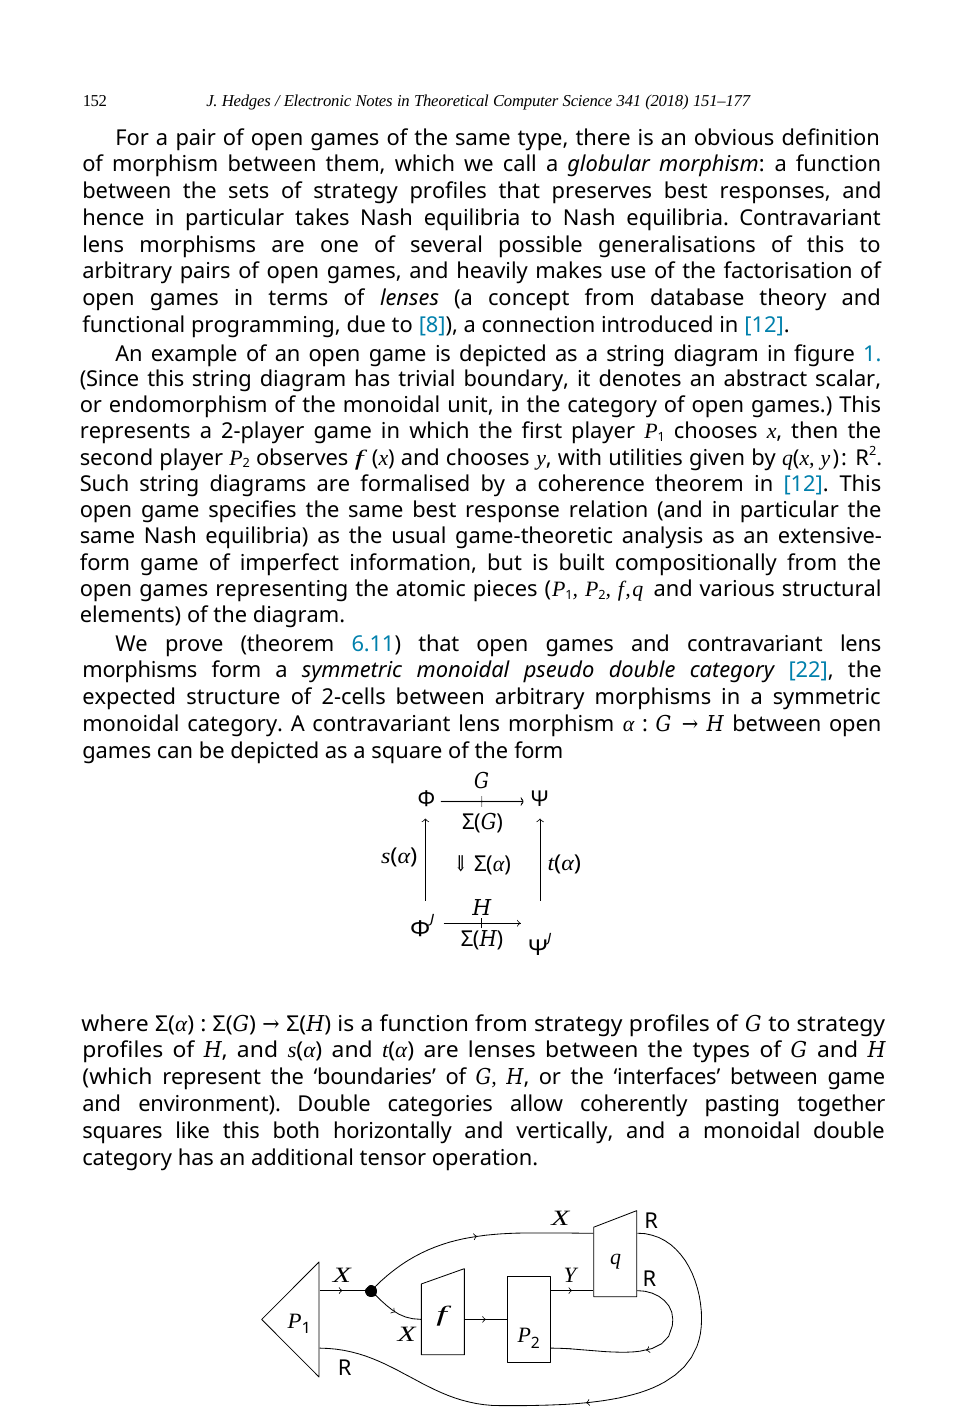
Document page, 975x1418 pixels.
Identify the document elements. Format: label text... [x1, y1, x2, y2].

text H [448, 895, 516, 921]
text where Σ(α) : Σ(G) → Σ(H) is a function from strategy profiles of G to strategy profiles of H, and s(α) and t(α) are lenses between the types of G and H (which represent the ‘boundaries’ of G, H, or the ‘interfaces’ between game and environment). Double categories allow coherently pasting together squares like this both horizontally and vertically, and a monoidal double category has an additional tensor operation. [81, 1010, 885, 1171]
text Φj [69, 900, 435, 943]
text For a pair of open games of the same type, there is an obvious definition of morphism between them, which we call a globular morphism: a function between the sets of strategy profiles that preserves best responses, and hence in particular takes Nash equilibria to Nash equilibria. Contravariant lens morphisms are one of several possible generalisations of this to arbitrary pairs of open games, and heavily makes use of the factorisation of open games in terms of lenses (a concept from database theory and functional programming, due to [8]), a connection introduced in [12]. [82, 124, 881, 339]
text Φ Ψ [69, 792, 898, 810]
text Σ(H) [448, 923, 516, 953]
picture [365, 1285, 377, 1297]
text G [69, 773, 895, 792]
picture [440, 796, 524, 807]
text s(α) [69, 840, 417, 870]
text ⇓ Σ(α) [449, 848, 516, 878]
text We prove (theorem 6.11) that open games and contravariant lens morphisms form a symmetric monoidal pseudo double category [22], the expected structure of 2-cells between arbitrary morphisms in a symmetric monoidal category. A contravariant lens morphism α : G → H between open games can be depicted as a square of the form [82, 630, 882, 765]
text t(α) Ψj [528, 847, 587, 962]
text An example of an open game is depicted as a string diagram in figure 1. (Since this string diagram has trivial boundary, it denotes an abstract scalar, or endomorphism of the monoidal unit, in the category of open games.) This represents a 2-player game in which the first player P1 chooses x, then the second player P2 observes f (x) and chooses y, with utilities given by q(x, y): R2. Such string diagrams are formalised by a coherence theorem in [12]. This open game specifies the same best response relation (and in particular the same Nash equilibria) as the usual game-theoretic analysis as an extensive-form game of imperfect information, but is built compositionally from the open games representing the atomic pieces (P1, P2, f,q and various structural elements) of the diagram. [79, 340, 882, 629]
text Σ(G) [69, 810, 896, 834]
